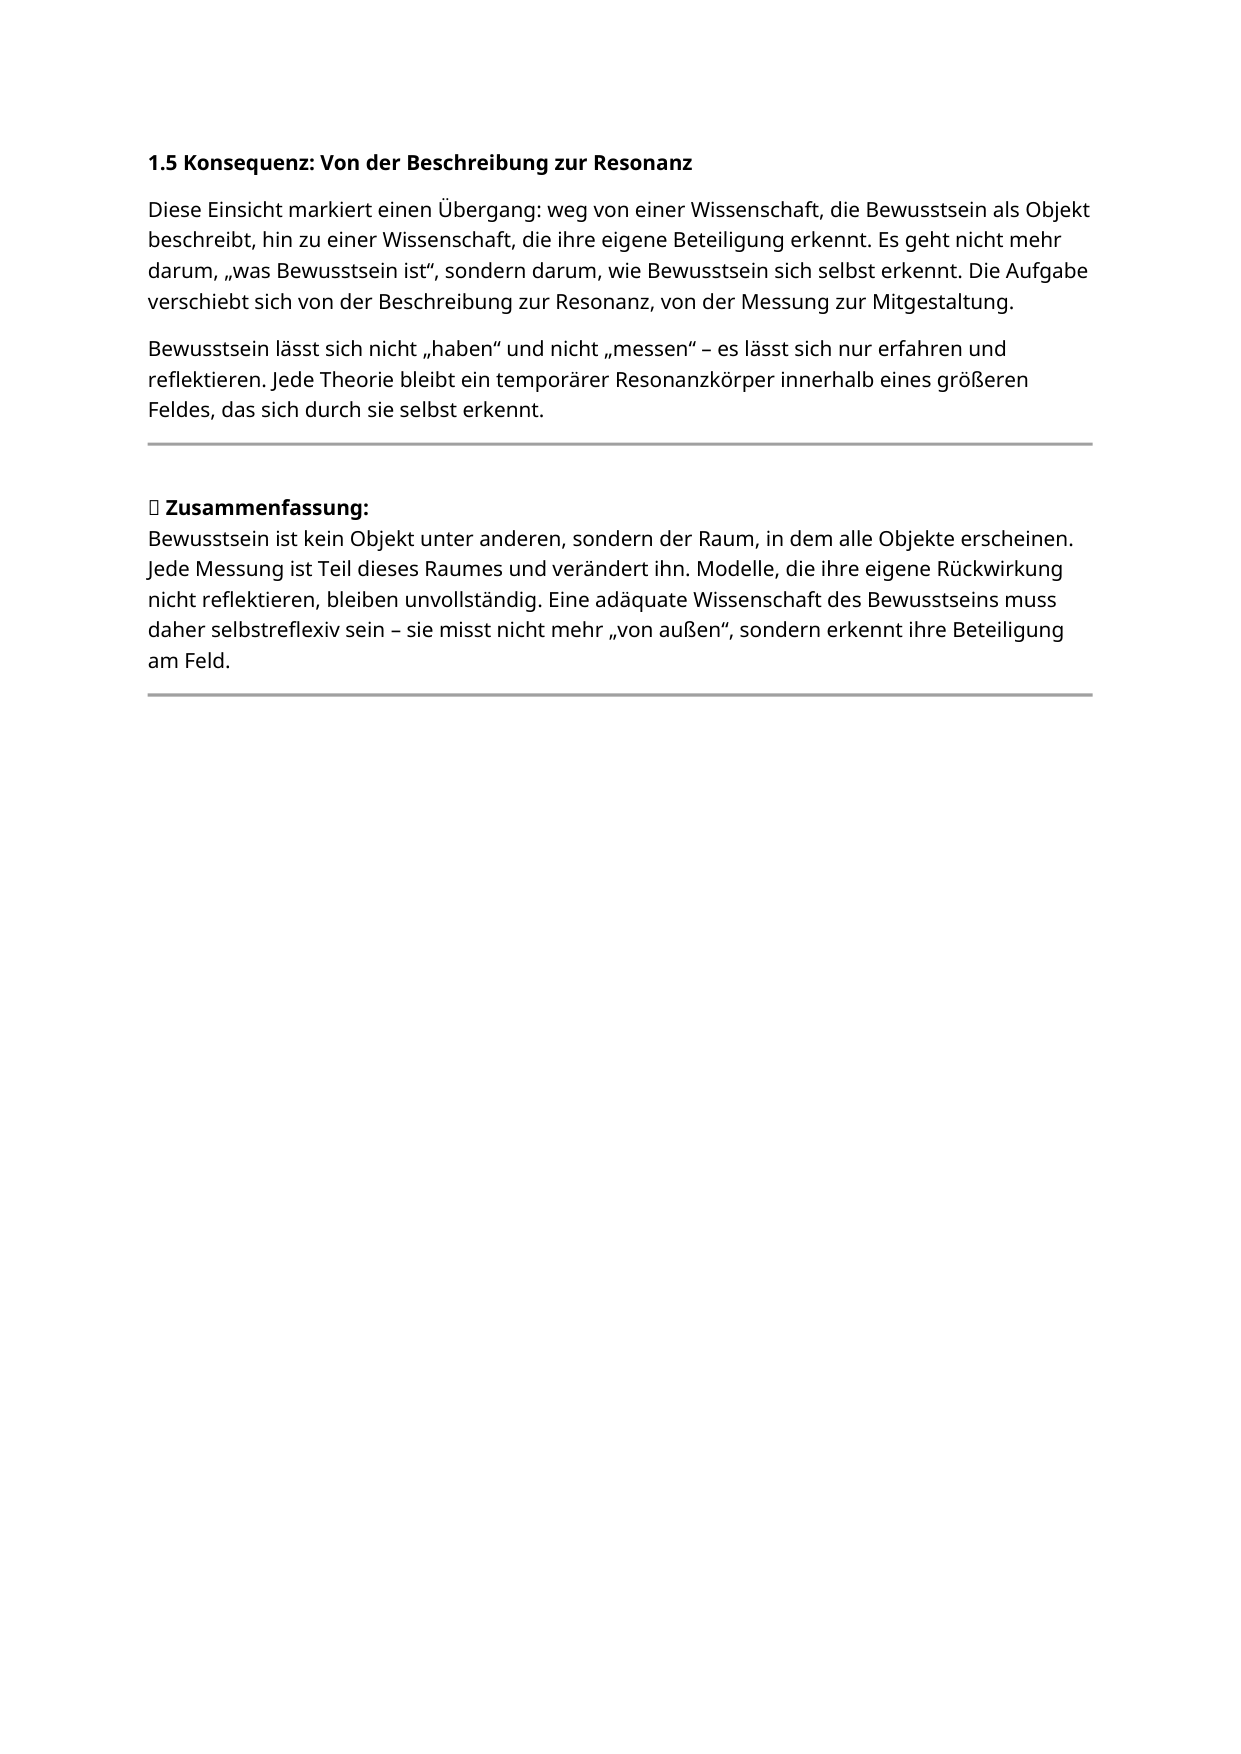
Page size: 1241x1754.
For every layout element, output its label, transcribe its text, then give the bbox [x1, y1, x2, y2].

text 📘 Zusammenfassung: Bewusstsein ist kein Objekt unter anderen, sondern der Raum, in dem alle Objekte erscheinen. Jede Messung ist Teil dieses Raumes und verändert ihn. Modelle, die ihre eigene Rückwirkung nicht reflektieren, bleiben unvollständig. Eine adäquate Wissenschaft des Bewusstseins muss daher selbstreflexiv sein – sie misst nicht mehr „von außen“, sondern erkennt ihre Beteiligung am Feld. [148, 493, 1093, 674]
text 1.5 Konsequenz: Von der Beschreibung zur Resonanz [148, 148, 1093, 176]
text Bewusstsein lässt sich nicht „haben“ und nicht „messen“ – es lässt sich nur erfahren und reflektieren. Jede Theorie bleibt ein temporärer Resonanzkörper innerhalb eines größeren Feldes, das sich durch sie selbst erkennt. [148, 334, 1093, 424]
text Diese Einsicht markiert einen Übergang: weg von einer Wissenschaft, die Bewusstsein als Objekt beschreibt, hin zu einer Wissenschaft, die ihre eigene Beteiligung erkennt. Es geht nicht mehr darum, „was Bewusstsein ist“, sondern darum, wie Bewusstsein sich selbst erkennt. Die Aufgabe verschiebt sich von der Beschreibung zur Resonanz, von der Messung zur Mitgestaltung. [148, 195, 1093, 315]
